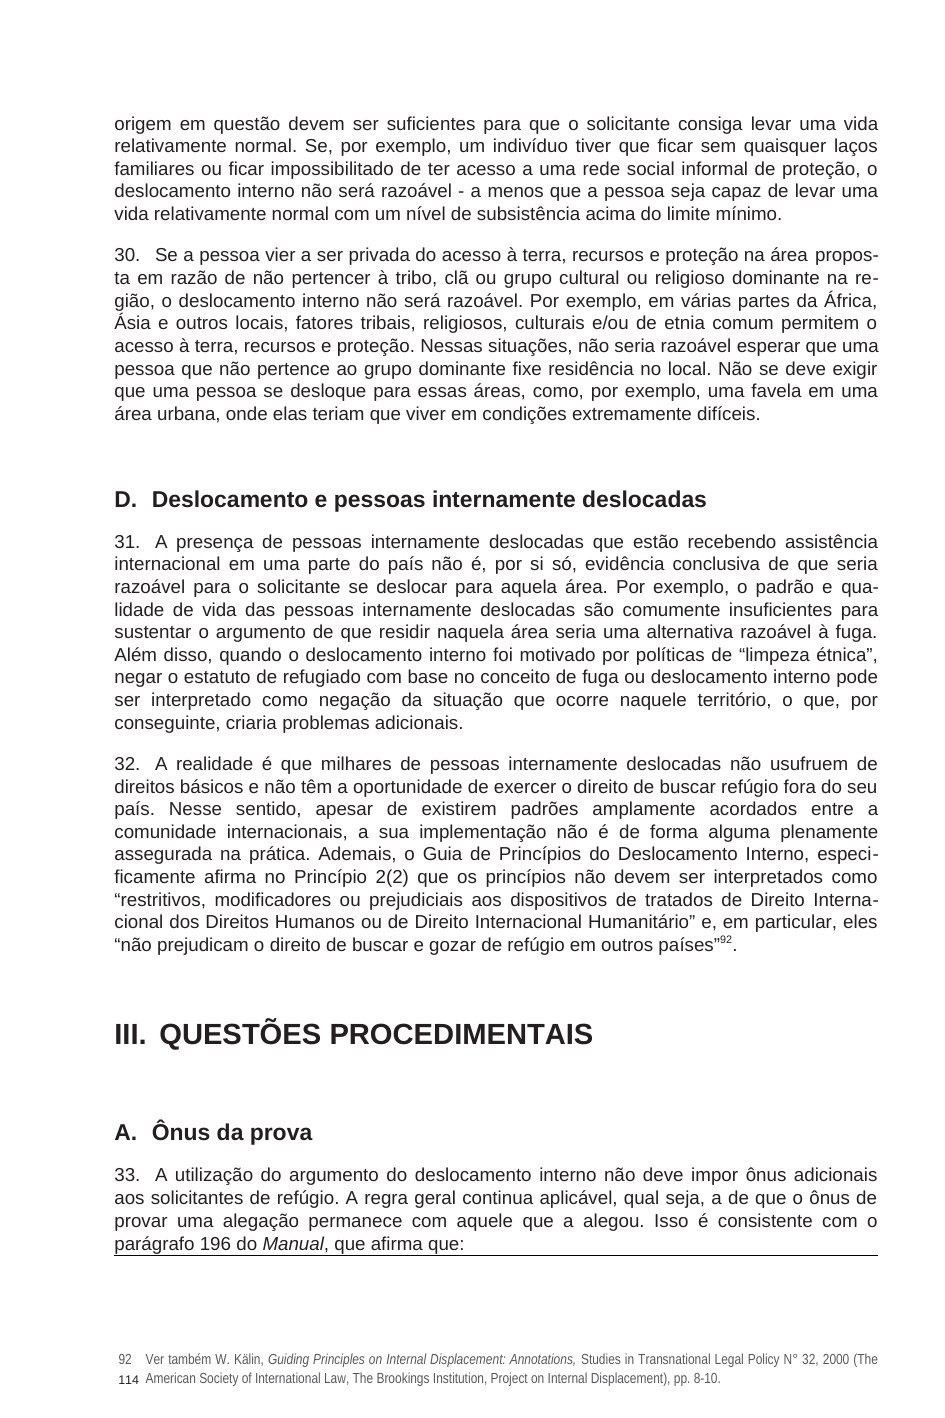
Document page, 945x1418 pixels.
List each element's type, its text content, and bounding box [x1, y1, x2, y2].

list QUESTÕES PROCEDIMENTAIS [49, 1017, 878, 1050]
text origem em questão devem ser suficientes para que o solicitante consiga levar uma vida relativamente normal. Se, por exemplo, um indivíduo tiver que ficar sem quaisquer laços familiares ou ficar impossibilitado de ter acesso a uma rede social informal de proteção, o deslocamento interno não será razoável - a menos que a pessoa seja capaz de levar uma vida relativamente normal com um nível de subsistência acima do limite mínimo. [114, 112, 878, 224]
list Ônus da prova [49, 1119, 878, 1145]
list Deslocamento e pessoas internamente deslocadas [49, 486, 878, 512]
list A utilização do argumento do deslocamento interno não deve impor ônus adicionais aos solicitantes de refúgio. A regra geral continua aplicável, qual seja, a de que o ônus de provar uma alegação permanece com aquele que a alegou. Isso é consistente com o parágrafo 196 do Manual, que afirma que: [114, 1164, 878, 1255]
list A realidade é que milhares de pessoas internamente deslocadas não usufruem de direitos básicos e não têm a oportunidade de exercer o direito de buscar refúgio fora do seu país. Nesse sentido, apesar de existirem padrões amplamente acordados entre a comunidade internacionais, a sua implementação não é de forma alguma plenamente assegurada na prática. Ademais, o Guia de Princípios do Deslocamento Interno, especificamente afirma no Princípio 2(2) que os princípios não devem ser interpretados como “restritivos, modificadores ou prejudiciais aos dispositivos de tratados de Direito Internacional dos Direitos Humanos ou de Direito Internacional Humanitário” e, em particular, eles “não prejudicam o direito de buscar e gozar de refúgio em outros países”. [114, 753, 878, 955]
list Se a pessoa vier a ser privada do acesso à terra, recursos e proteção na área proposta em razão de não pertencer à tribo, clã ou grupo cultural ou religioso dominante na região, o deslocamento interno não será razoável. Por exemplo, em várias partes da África, Ásia e outros locais, fatores tribais, religiosos, culturais e/ou de etnia comum permitem o acesso à terra, recursos e proteção. Nessas situações, não seria razoável esperar que uma pessoa que não pertence ao grupo dominante fixe residência no local. Não se deve exigir que uma pessoa se desloque para essas áreas, como, por exemplo, uma favela em uma área urbana, onde elas teriam que viver em condições extremamente difíceis. [114, 244, 878, 424]
list A presença de pessoas internamente deslocadas que estão recebendo assistência internacional em uma parte do país não é, por si só, evidência conclusiva de que seria razoável para o solicitante se deslocar para aquela área. Por exemplo, o padrão e qualidade de vida das pessoas internamente deslocadas são comumente insuficientes para sustentar o argumento de que residir naquela área seria uma alternativa razoável à fuga. Além disso, quando o deslocamento interno foi motivado por políticas de “limpeza étnica”, negar o estatuto de refugiado com base no conceito de fuga ou deslocamento interno pode ser interpretado como negação da situação que ocorre naquele território, o que, por conseguinte, criaria problemas adicionais. [114, 531, 878, 733]
